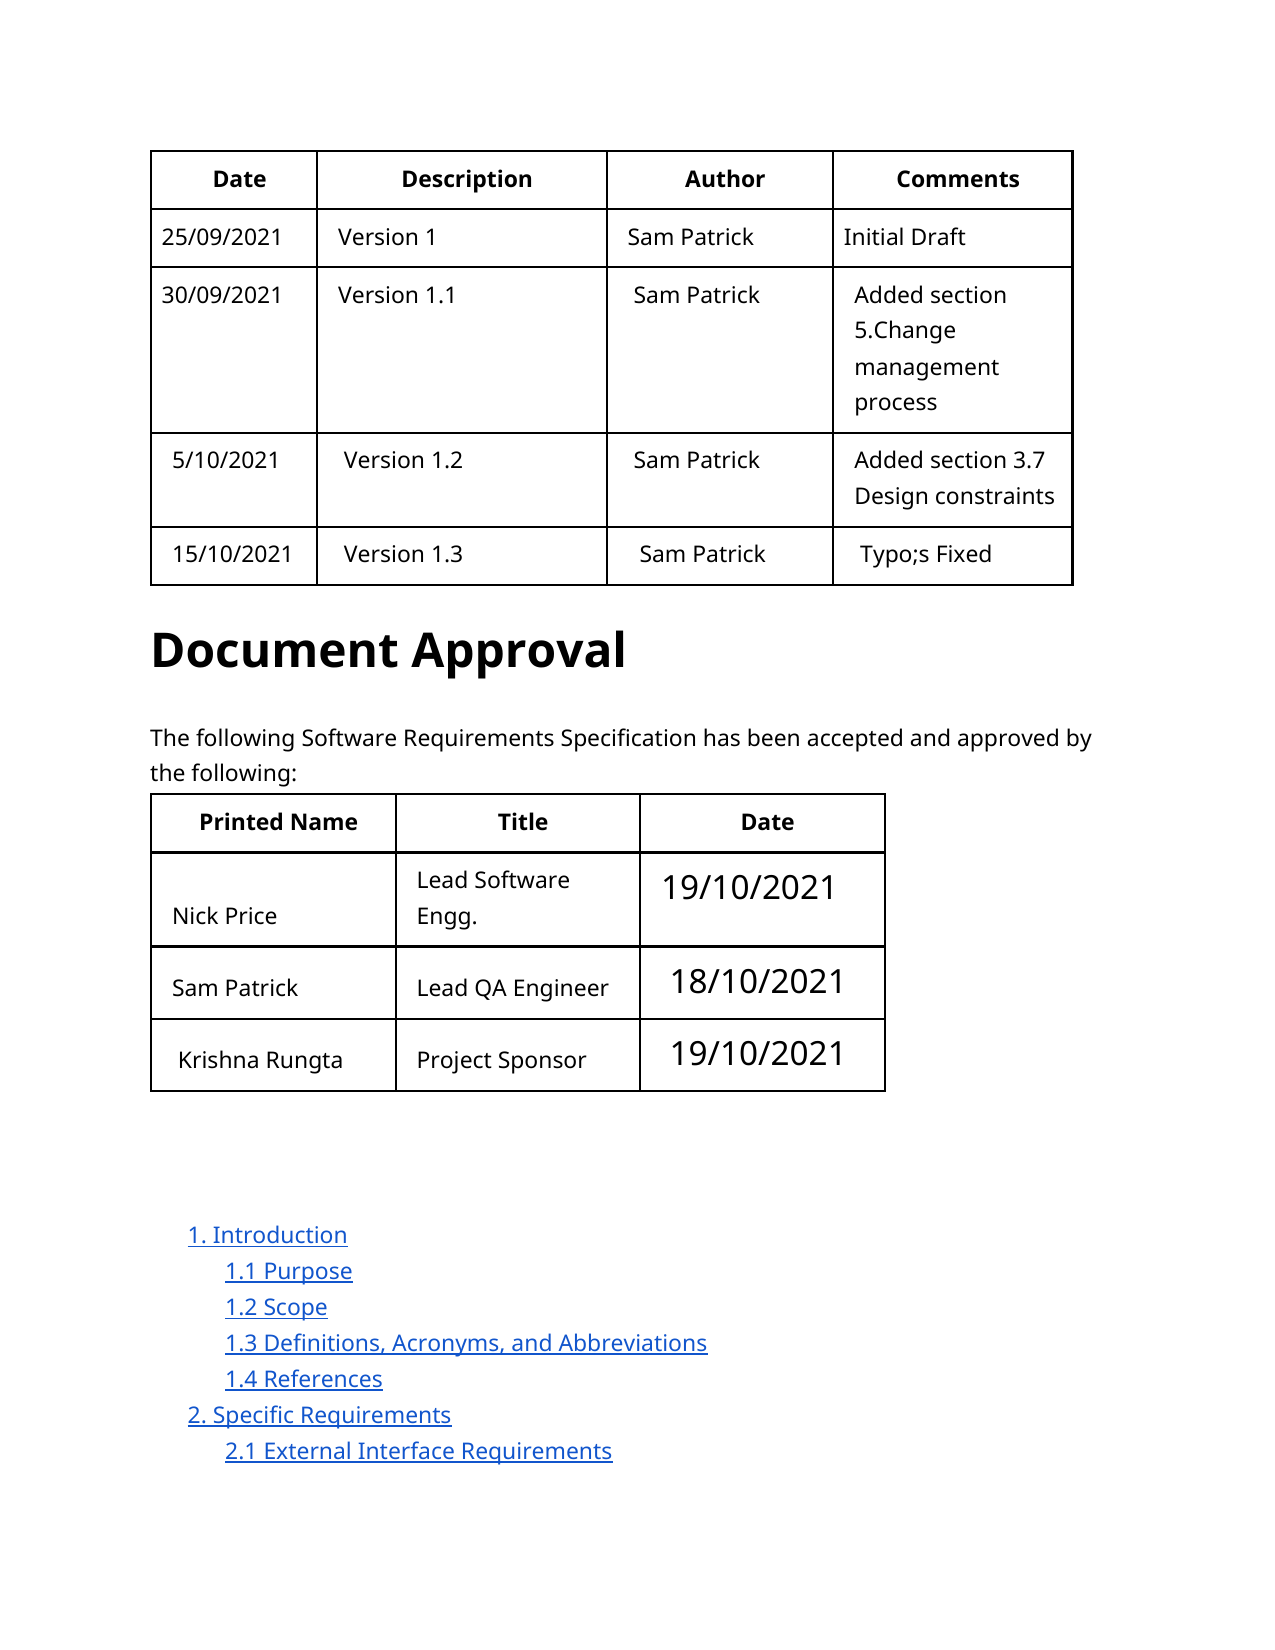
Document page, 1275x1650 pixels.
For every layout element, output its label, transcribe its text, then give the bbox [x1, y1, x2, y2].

table_cell Sam Patrick [608, 210, 832, 266]
table_cell Version 1.1 [318, 268, 606, 432]
table_cell Version 1.2 [318, 434, 606, 526]
table_cell Version 1 [318, 210, 606, 266]
table_cell 25/09/2021 [152, 210, 316, 266]
table_cell Typo;s Fixed [834, 528, 1071, 584]
table_cell Sam Patrick [608, 528, 832, 584]
table_cell Added section 3.7 Design constraints [834, 434, 1071, 526]
table_header Date [152, 152, 316, 208]
table_cell Lead QA Engineer [397, 948, 639, 1017]
table_cell 19/10/2021 [641, 1020, 884, 1090]
table_header Comments [834, 152, 1071, 208]
table_cell 15/10/2021 [152, 528, 316, 584]
table_cell Nick Price [152, 854, 395, 945]
text The following Software Requirements Specification has been accepted and approved by the following: [150, 721, 1125, 789]
table_cell Sam Patrick [152, 948, 395, 1017]
table_cell Version 1.3 [318, 528, 606, 584]
table_cell Sam Patrick [608, 434, 832, 526]
table_cell Krishna Rungta [152, 1020, 395, 1090]
table_header Description [318, 152, 606, 208]
table_cell Sam Patrick [608, 268, 832, 432]
table_cell 5/10/2021 [152, 434, 316, 526]
table_cell 18/10/2021 [641, 948, 884, 1017]
table_header Printed Name [152, 795, 395, 851]
table_header Date [641, 795, 884, 851]
table_cell 30/09/2021 [152, 268, 316, 432]
table_cell Project Sponsor [397, 1020, 639, 1090]
table_cell 19/10/2021 [641, 854, 884, 945]
table_header Author [608, 152, 832, 208]
table_cell Added section 5.Change management process [834, 268, 1071, 432]
table_header Title [397, 795, 639, 851]
table_cell Lead Software Engg. [397, 854, 639, 945]
table_cell Initial Draft [834, 210, 1071, 266]
text Document Approval [150, 616, 1125, 681]
